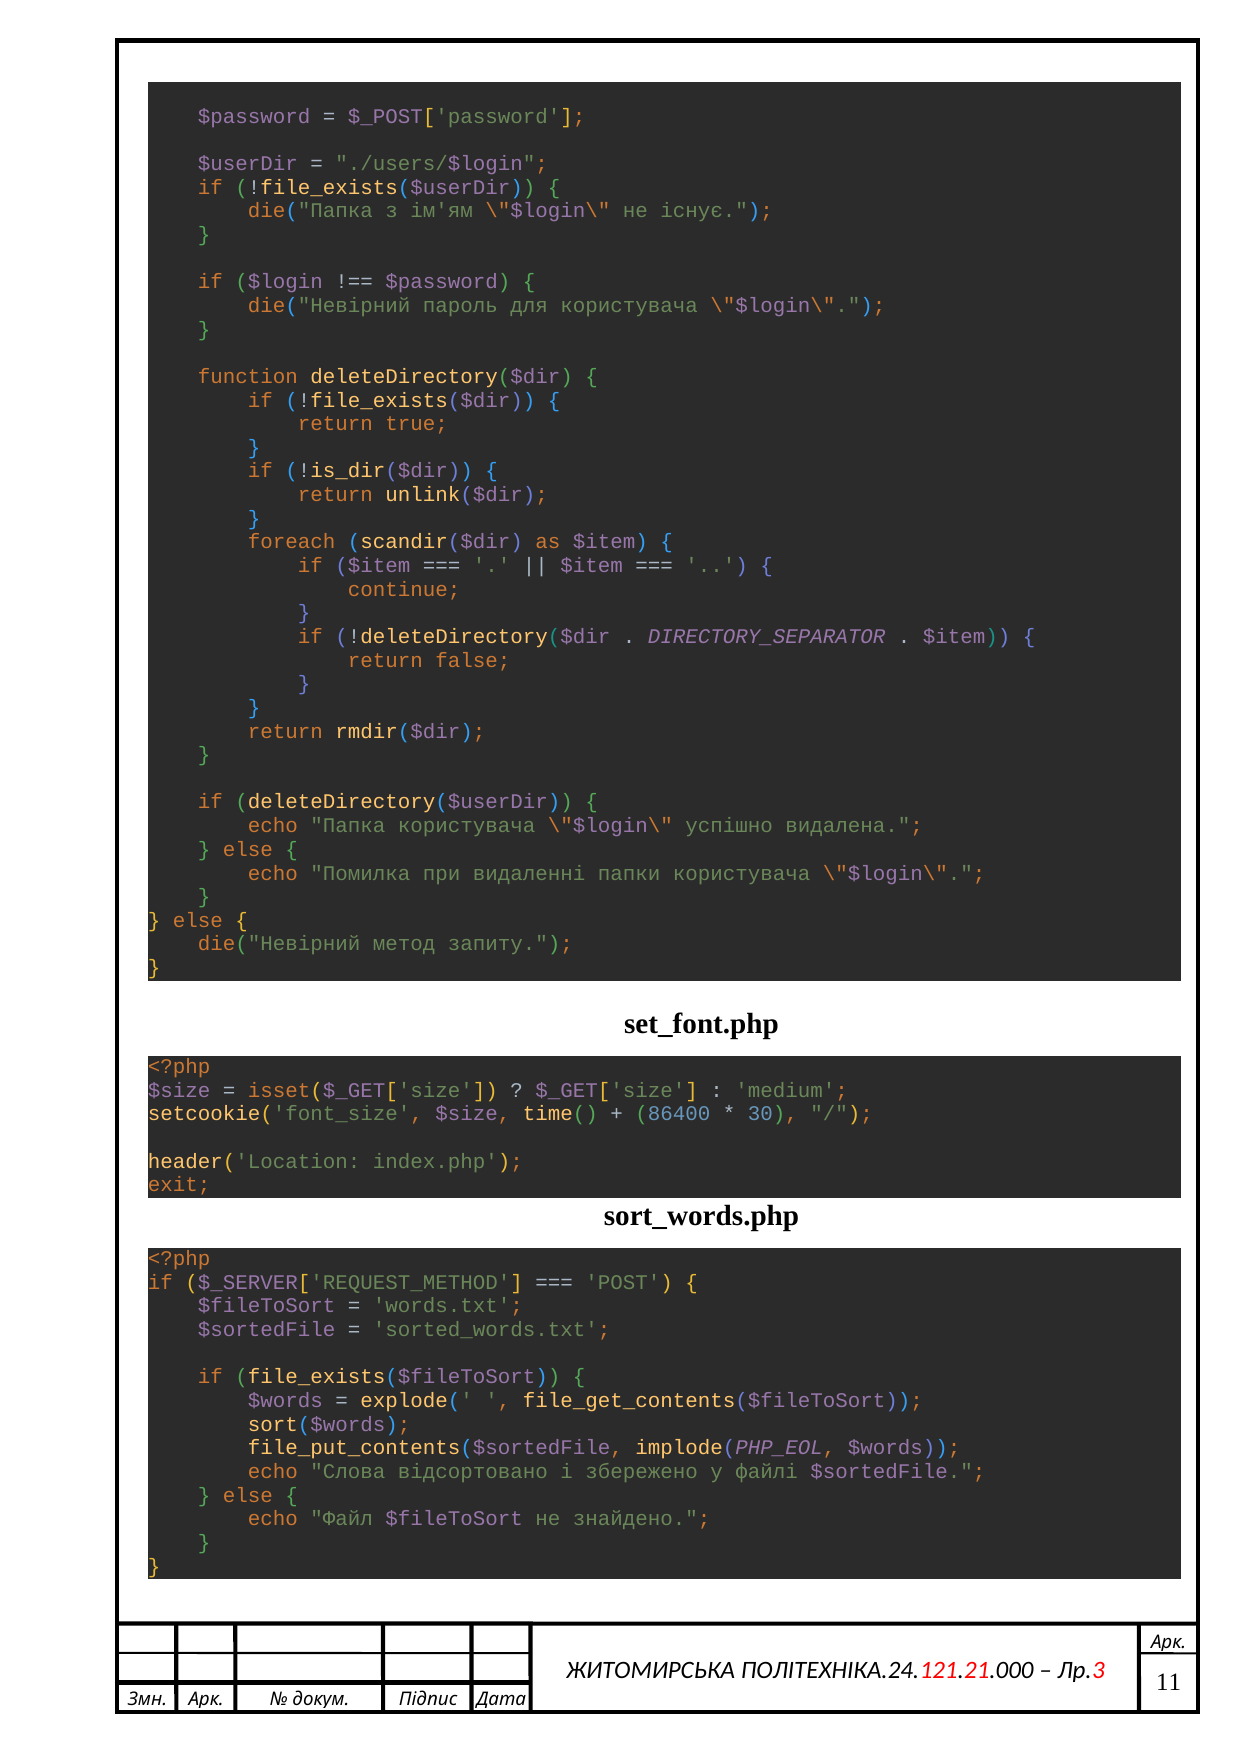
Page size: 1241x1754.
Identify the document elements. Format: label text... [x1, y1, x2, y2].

text <?php if ($_SERVER['REQUEST_METHOD'] === 'POST') { $fileToSort = 'words.txt'; $sortedFile = 'sorted_words.txt'; if (file_exists($fileToSort)) { $words = explode(' ', file_get_contents($fileToSort)); sort($words); file_put_contents($sortedFile, implode(PHP_EOL, $words)); echo "Слова відсортовано і збережено у файлі $sortedFile."; } else { echo "Файл $fileToSort не знайдено."; } } [148, 1248, 1181, 1579]
text set_font.php [148, 1006, 1181, 1039]
text sort_words.php [148, 1198, 1181, 1231]
text <?php $size = isset($_GET['size']) ? $_GET['size'] : 'medium'; setcookie('font_size', $size, time() + (86400 * 30), "/"); header('Location: index.php'); exit; [148, 1056, 1181, 1198]
text $password = $_POST['password']; $userDir = "./users/$login"; if (!file_exists($userDir)) { die("Папка з ім'ям \"$login\" не існує."); } if ($login !== $password) { die("Невірний пароль для користувача \"$login\"."); } function deleteDirectory($dir) { if (!file_exists($dir)) { return true; } if (!is_dir($dir)) { return unlink($dir); } foreach (scandir($dir) as $item) { if ($item === '.' || $item === '..') { continue; } if (!deleteDirectory($dir . DIRECTORY_SEPARATOR . $item)) { return false; } } return rmdir($dir); } if (deleteDirectory($userDir)) { echo "Папка користувача \"$login\" успішно видалена."; } else { echo "Помилка при видаленні папки користувача \"$login\"."; } } else { die("Невірний метод запиту."); } [148, 82, 1181, 981]
